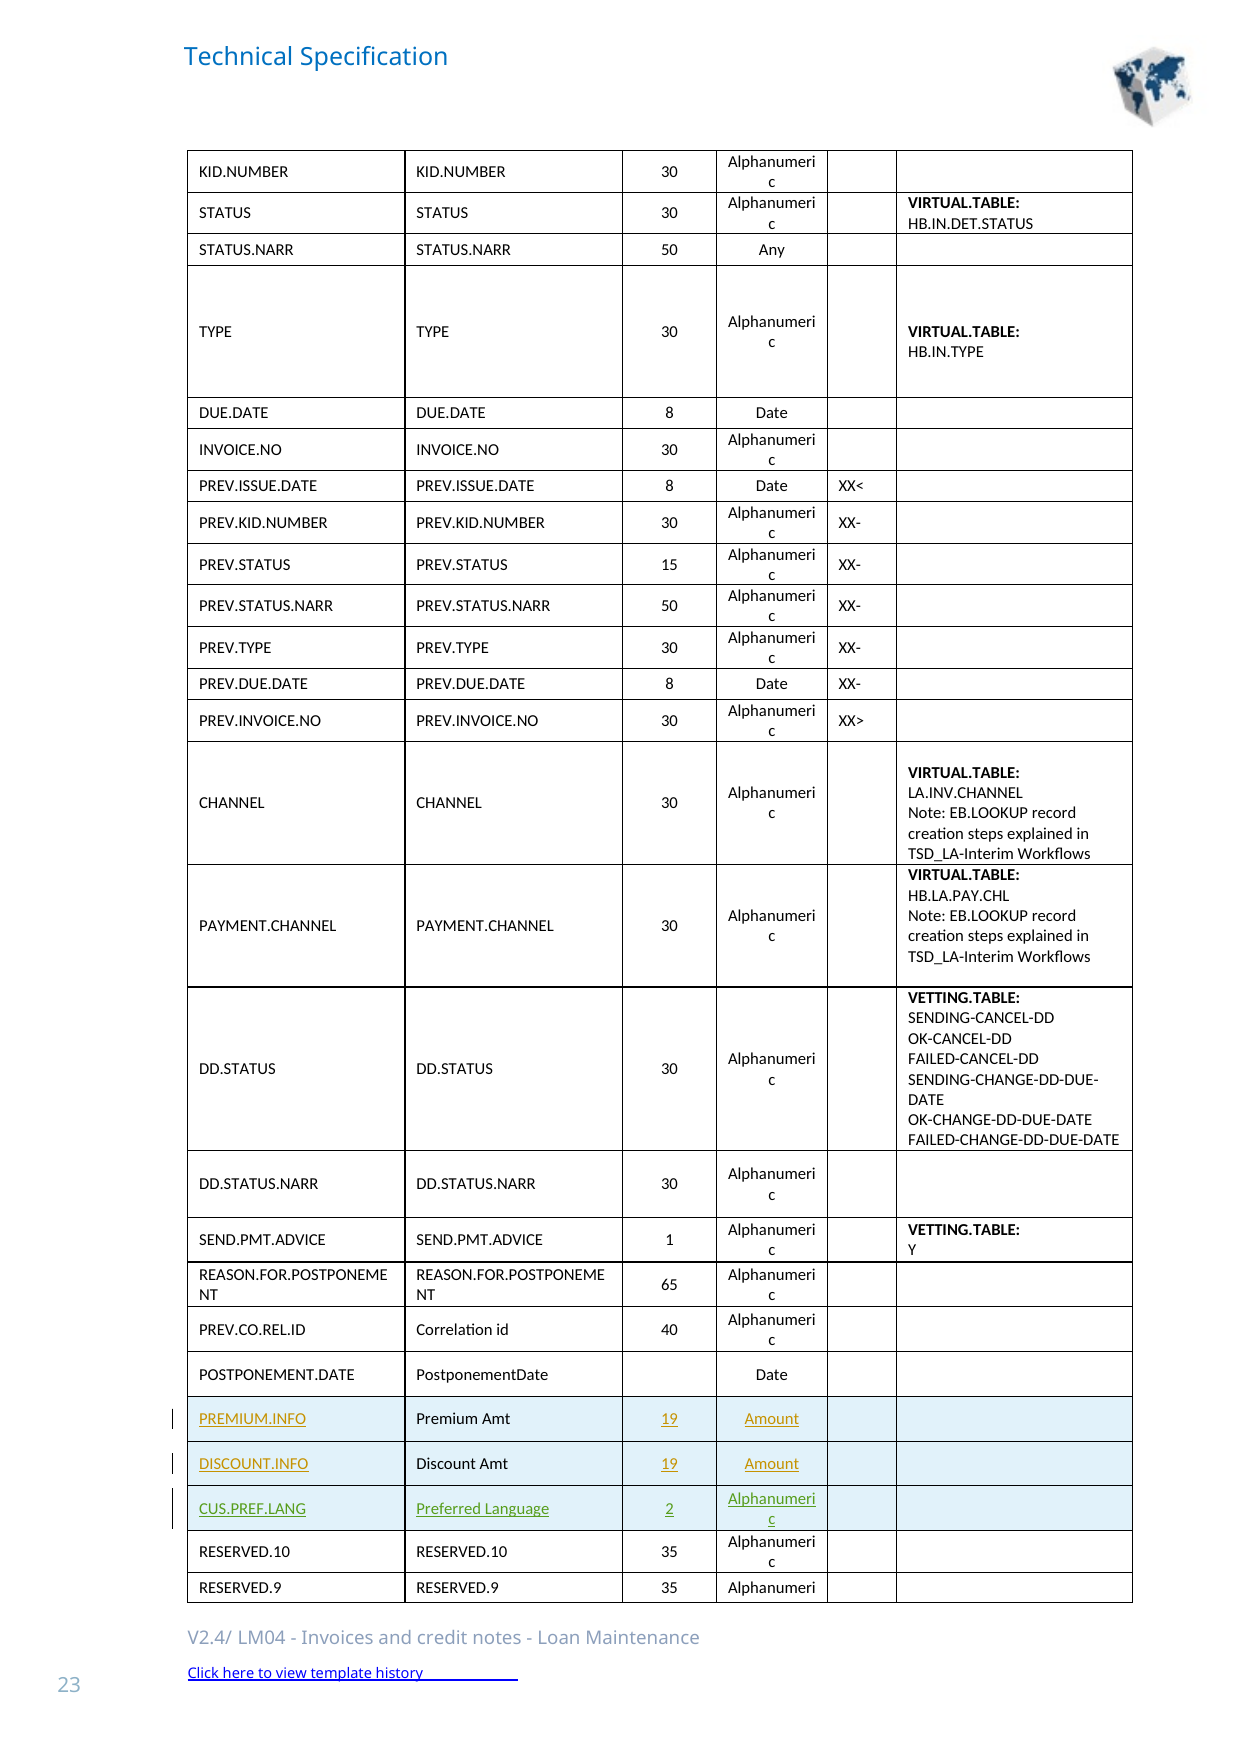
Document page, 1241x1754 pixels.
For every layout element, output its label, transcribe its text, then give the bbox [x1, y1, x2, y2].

table_cell VIRTUAL.TABLE: HB.IN.DET.STATUS [897, 193, 1132, 233]
table_cell [828, 742, 896, 863]
table_cell [828, 1352, 896, 1396]
table_cell Alphanumeric [717, 700, 827, 741]
table_cell 8 [623, 669, 716, 699]
table_cell TYPE [188, 266, 404, 397]
table_cell Alphanumeric [717, 627, 827, 668]
table_cell PREV.KID.NUMBER [406, 502, 622, 543]
table_cell [897, 398, 1132, 428]
table_cell [897, 1573, 1132, 1602]
table_cell XX- [828, 544, 896, 584]
table_cell 30 [623, 151, 716, 192]
table_cell 50 [623, 585, 716, 626]
table_cell VETTING.TABLE: SENDING-CANCEL-DD OK-CANCEL-DD FAILED-CANCEL-DD SENDING-CHANGE-DD-DUE-DATE OK-CHANGE-DD-DUE-DATE FAILED-CHANGE-DD-DUE-DATE [897, 988, 1132, 1150]
table_cell PREV.TYPE [406, 627, 622, 668]
table_cell Alphanumeric [717, 151, 827, 192]
table_cell Alphanumeric [717, 1263, 827, 1306]
table_cell Alphanumeric [717, 544, 827, 584]
table_cell Date [717, 1352, 827, 1396]
table_cell STATUS [188, 193, 404, 233]
table_cell 30 [623, 988, 716, 1150]
table_cell 30 [623, 1151, 716, 1217]
table_cell [828, 865, 896, 986]
table_cell [828, 1531, 896, 1572]
table_cell [828, 1263, 896, 1306]
table_cell Alphanumeric [717, 1307, 827, 1351]
table_cell RESERVED.9 [188, 1573, 404, 1602]
table_cell SEND.PMT.ADVICE [188, 1218, 404, 1261]
table_cell Alphanumeric [717, 1573, 827, 1602]
table_cell PREV.CO.REL.ID [188, 1307, 404, 1351]
table_cell Alphanumeric [717, 1151, 827, 1217]
table_cell RESERVED.9 [406, 1573, 622, 1602]
table_cell CHANNEL [188, 742, 404, 863]
table_cell [897, 1307, 1132, 1351]
table_cell PREV.ISSUE.DATE [406, 471, 622, 501]
table_cell [828, 1151, 896, 1217]
table_cell DUE.DATE [188, 398, 404, 428]
table_cell DD.STATUS.NARR [406, 1151, 622, 1217]
table_cell Alphanumeric [717, 988, 827, 1150]
table_cell [828, 193, 896, 233]
table_cell DD.STATUS.NARR [188, 1151, 404, 1217]
table_cell Any [717, 234, 827, 264]
table_cell TYPE [406, 266, 622, 397]
table_cell Alphanumeric [717, 193, 827, 233]
table_cell 30 [623, 502, 716, 543]
table_cell XX- [828, 627, 896, 668]
table_cell [828, 1218, 896, 1261]
table_cell 35 [623, 1531, 716, 1572]
table_cell VIRTUAL.TABLE: LA.INV.CHANNEL Note: EB.LOOKUP record creation steps explained in TSD_LA-Interim Workflows [897, 742, 1132, 863]
table_cell Date [717, 669, 827, 699]
table_cell KID.NUMBER [406, 151, 622, 192]
table_cell PREV.INVOICE.NO [406, 700, 622, 741]
table_cell PREV.DUE.DATE [406, 669, 622, 699]
table_cell [897, 700, 1132, 741]
table_cell Alphanumeric [717, 742, 827, 863]
table_cell [623, 1352, 716, 1396]
table_cell 65 [623, 1263, 716, 1306]
table_cell PREV.STATUS [188, 544, 404, 584]
table_cell PREV.STATUS.NARR [188, 585, 404, 626]
table_cell [828, 1307, 896, 1351]
table_cell Alphanumeric [717, 865, 827, 986]
table_cell [828, 151, 896, 192]
table_cell PostponementDate [406, 1352, 622, 1396]
table_cell [897, 1263, 1132, 1306]
table_cell [897, 502, 1132, 543]
table_cell [897, 1352, 1132, 1396]
table_cell DUE.DATE [406, 398, 622, 428]
table_cell VIRTUAL.TABLE: HB.IN.TYPE [897, 266, 1132, 397]
table_cell 30 [623, 865, 716, 986]
table_cell PREV.DUE.DATE [188, 669, 404, 699]
table_cell CHANNEL [406, 742, 622, 863]
table_cell Correlation id [406, 1307, 622, 1351]
table_cell Date [717, 471, 827, 501]
table_cell PREV.TYPE [188, 627, 404, 668]
table_cell 30 [623, 193, 716, 233]
table_cell 30 [623, 700, 716, 741]
table_cell Alphanumeric [717, 585, 827, 626]
table_cell 1 [623, 1218, 716, 1261]
table_cell PREV.KID.NUMBER [188, 502, 404, 543]
table_cell 30 [623, 266, 716, 397]
table_cell PREV.STATUS [406, 544, 622, 584]
table_cell [897, 151, 1132, 192]
table_cell RESERVED.10 [406, 1531, 622, 1572]
table_cell PREV.ISSUE.DATE [188, 471, 404, 501]
table_cell POSTPONEMENT.DATE [188, 1352, 404, 1396]
table_cell 15 [623, 544, 716, 584]
table_cell [828, 1573, 896, 1602]
table_cell STATUS.NARR [188, 234, 404, 264]
table_cell SEND.PMT.ADVICE [406, 1218, 622, 1261]
table_cell 30 [623, 429, 716, 470]
table_cell 40 [623, 1307, 716, 1351]
table_cell VETTING.TABLE: Y [897, 1218, 1132, 1261]
table_cell [828, 234, 896, 264]
table_cell [897, 669, 1132, 699]
table_cell Date [717, 398, 827, 428]
table_cell [897, 234, 1132, 264]
table_cell VIRTUAL.TABLE: HB.LA.PAY.CHL Note: EB.LOOKUP record creation steps explained in TSD_LA-Interim Workflows [897, 865, 1132, 986]
table_cell [828, 429, 896, 470]
table_cell 30 [623, 627, 716, 668]
table_cell [897, 1531, 1132, 1572]
table_cell [897, 471, 1132, 501]
table_cell XX> [828, 700, 896, 741]
table_cell RESERVED.10 [188, 1531, 404, 1572]
picture [1100, 35, 1210, 141]
table_cell [828, 398, 896, 428]
table_cell [897, 544, 1132, 584]
table_cell DD.STATUS [406, 988, 622, 1150]
table_cell INVOICE.NO [406, 429, 622, 470]
table_cell 8 [623, 398, 716, 428]
table_cell 50 [623, 234, 716, 264]
table_cell PREV.STATUS.NARR [406, 585, 622, 626]
table_cell XX< [828, 471, 896, 501]
table_cell [897, 1151, 1132, 1217]
table_cell [897, 585, 1132, 626]
table_cell [897, 627, 1132, 668]
table_cell Alphanumeric [717, 429, 827, 470]
table_cell [828, 266, 896, 397]
table_cell REASON.FOR.POSTPONEMENT [406, 1263, 622, 1306]
table_cell [828, 988, 896, 1150]
table_cell STATUS [406, 193, 622, 233]
table_cell Alphanumeric [717, 266, 827, 397]
table_cell XX- [828, 502, 896, 543]
table_cell 35 [623, 1573, 716, 1602]
table_cell INVOICE.NO [188, 429, 404, 470]
table_cell [897, 429, 1132, 470]
table_cell Alphanumeric [717, 502, 827, 543]
table_cell REASON.FOR.POSTPONEMENT [188, 1263, 404, 1306]
table_cell PREV.INVOICE.NO [188, 700, 404, 741]
table_cell PAYMENT.CHANNEL [188, 865, 404, 986]
table_cell 8 [623, 471, 716, 501]
table_cell Alphanumeric [717, 1531, 827, 1572]
table_cell XX- [828, 669, 896, 699]
table_cell Alphanumeric [717, 1218, 827, 1261]
table_cell DD.STATUS [188, 988, 404, 1150]
table_cell XX- [828, 585, 896, 626]
table_cell STATUS.NARR [406, 234, 622, 264]
table_cell 30 [623, 742, 716, 863]
table_cell PAYMENT.CHANNEL [406, 865, 622, 986]
table_cell KID.NUMBER [188, 151, 404, 192]
